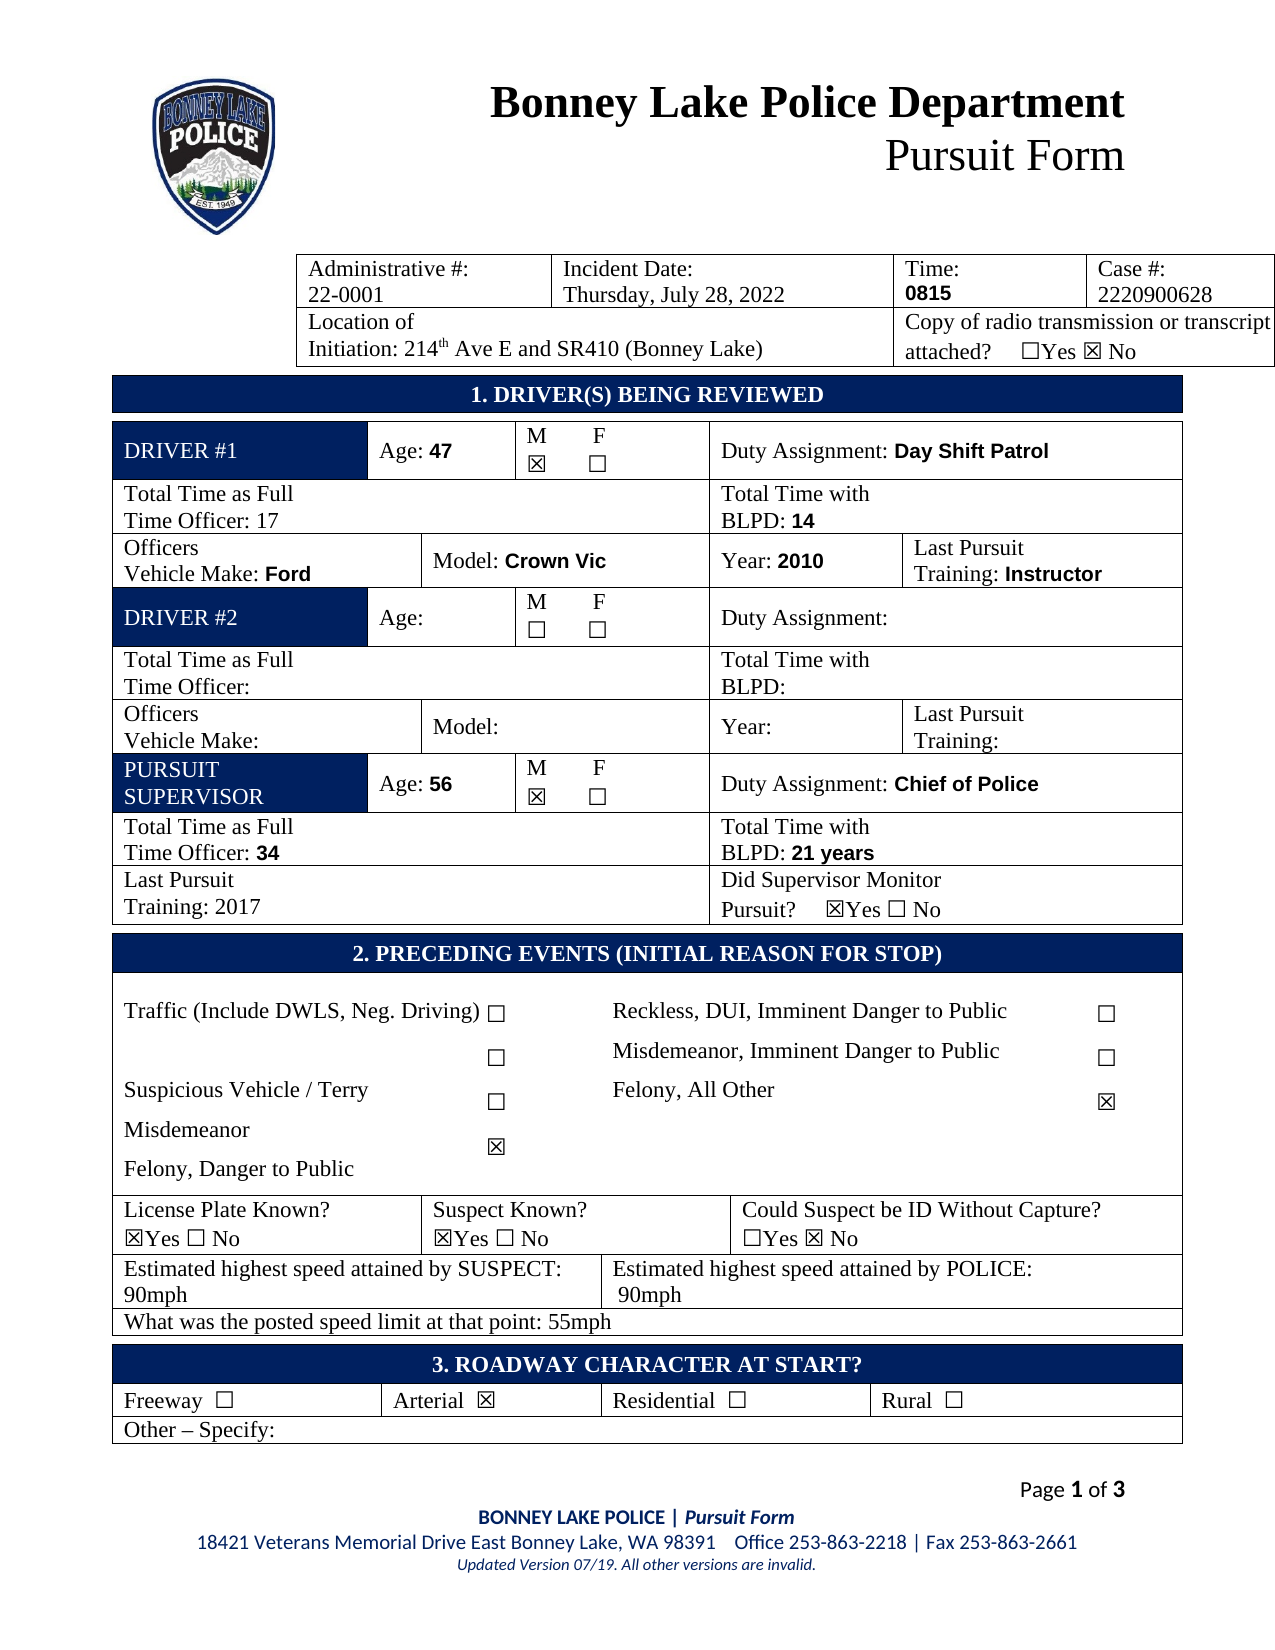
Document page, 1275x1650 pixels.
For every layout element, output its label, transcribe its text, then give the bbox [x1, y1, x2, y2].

table_header Age: 47 [368, 422, 515, 479]
table_cell Total Time with BLPD: [710, 647, 1182, 699]
table_header Administrative #: 22-0001 [297, 255, 551, 307]
table_cell Last Pursuit Training: 2017 [113, 866, 709, 924]
table_header Case #: 2220900628 [1087, 255, 1274, 307]
table_header Incident Date: [552, 255, 893, 307]
table_cell Total Time as Full Time Officer: 17 [113, 480, 709, 533]
table_header M F [516, 422, 709, 479]
table_cell Suspect Known? Yes No [422, 1196, 730, 1254]
table_cell Model: Crown Vic [422, 534, 709, 587]
table_cell Arterial [382, 1384, 601, 1416]
table_cell Other – Specify: [113, 1417, 1182, 1443]
table_cell [1030, 973, 1182, 1195]
table_cell Freeway [113, 1384, 381, 1416]
table_cell Rural [871, 1384, 1182, 1416]
table_cell Copy of radio transmission or transcript attached? Yes No [894, 308, 1274, 366]
table_cell Traffic (Include DWLS, Neg. Driving) Suspicious Vehicle / Terry Misdemeanor Felony, Danger to Public [113, 973, 474, 1195]
table_header Time: 0815 [894, 255, 1086, 307]
table_cell Last Pursuit Training: [903, 700, 1182, 753]
table_cell Last Pursuit Training: Instructor [903, 534, 1182, 587]
table_header 2. PRECEDING EVENTS (INITIAL REASON FOR STOP) [113, 934, 1182, 972]
table_cell What was the posted speed limit at that point: 55mph [113, 1309, 1182, 1335]
table_header 3. ROADWAY CHARACTER AT START? [113, 1345, 1182, 1383]
table_cell Age: 56 [368, 754, 515, 812]
picture [150, 76, 275, 233]
table_cell Residential [602, 1384, 870, 1416]
table_cell M F [516, 588, 709, 646]
table_cell Estimated highest speed attained by POLICE: 90mph [602, 1255, 1182, 1307]
table_cell License Plate Known? Yes No [113, 1196, 421, 1254]
table_cell Officers Vehicle Make: Ford [113, 534, 421, 587]
table_cell Total Time as Full Time Officer: [113, 647, 709, 699]
table_cell Could Suspect be ID Without Capture? Yes No [731, 1196, 1182, 1254]
table_cell Officers Vehicle Make: [113, 700, 421, 753]
table_cell PURSUIT SUPERVISOR [113, 754, 367, 812]
table_cell Duty Assignment: Chief of Police [710, 754, 1182, 812]
table_header Duty Assignment: Day Shift Patrol [710, 422, 1182, 479]
table_cell Year: 2010 [710, 534, 902, 587]
table_cell Year: [710, 700, 902, 753]
table_cell M F [516, 754, 709, 812]
table_cell [475, 973, 601, 1195]
table_cell Duty Assignment: [710, 588, 1182, 646]
table_cell Reckless, DUI, Imminent Danger to Public Misdemeanor, Imminent Danger to Public Felony, All Other [601, 973, 1030, 1195]
table_header DRIVER #1 [113, 422, 367, 479]
table_cell Total Time with BLPD: 21 years [710, 813, 1182, 865]
table_cell Age: [368, 588, 515, 646]
table_cell DRIVER #2 [113, 588, 367, 646]
table_header 1. DRIVER(S) BEING REVIEWED [113, 376, 1182, 412]
table_cell Estimated highest speed attained by SUSPECT: 90mph [113, 1255, 601, 1307]
table_cell Location of Initiation: 214th Ave E and SR410 (Bonney Lake) [297, 308, 893, 366]
table_cell Total Time as Full Time Officer: 34 [113, 813, 709, 865]
table_cell Total Time with BLPD: 14 [710, 480, 1182, 533]
table_cell Model: [422, 700, 709, 753]
table_cell Did Supervisor Monitor Pursuit? Yes No [710, 866, 1182, 924]
